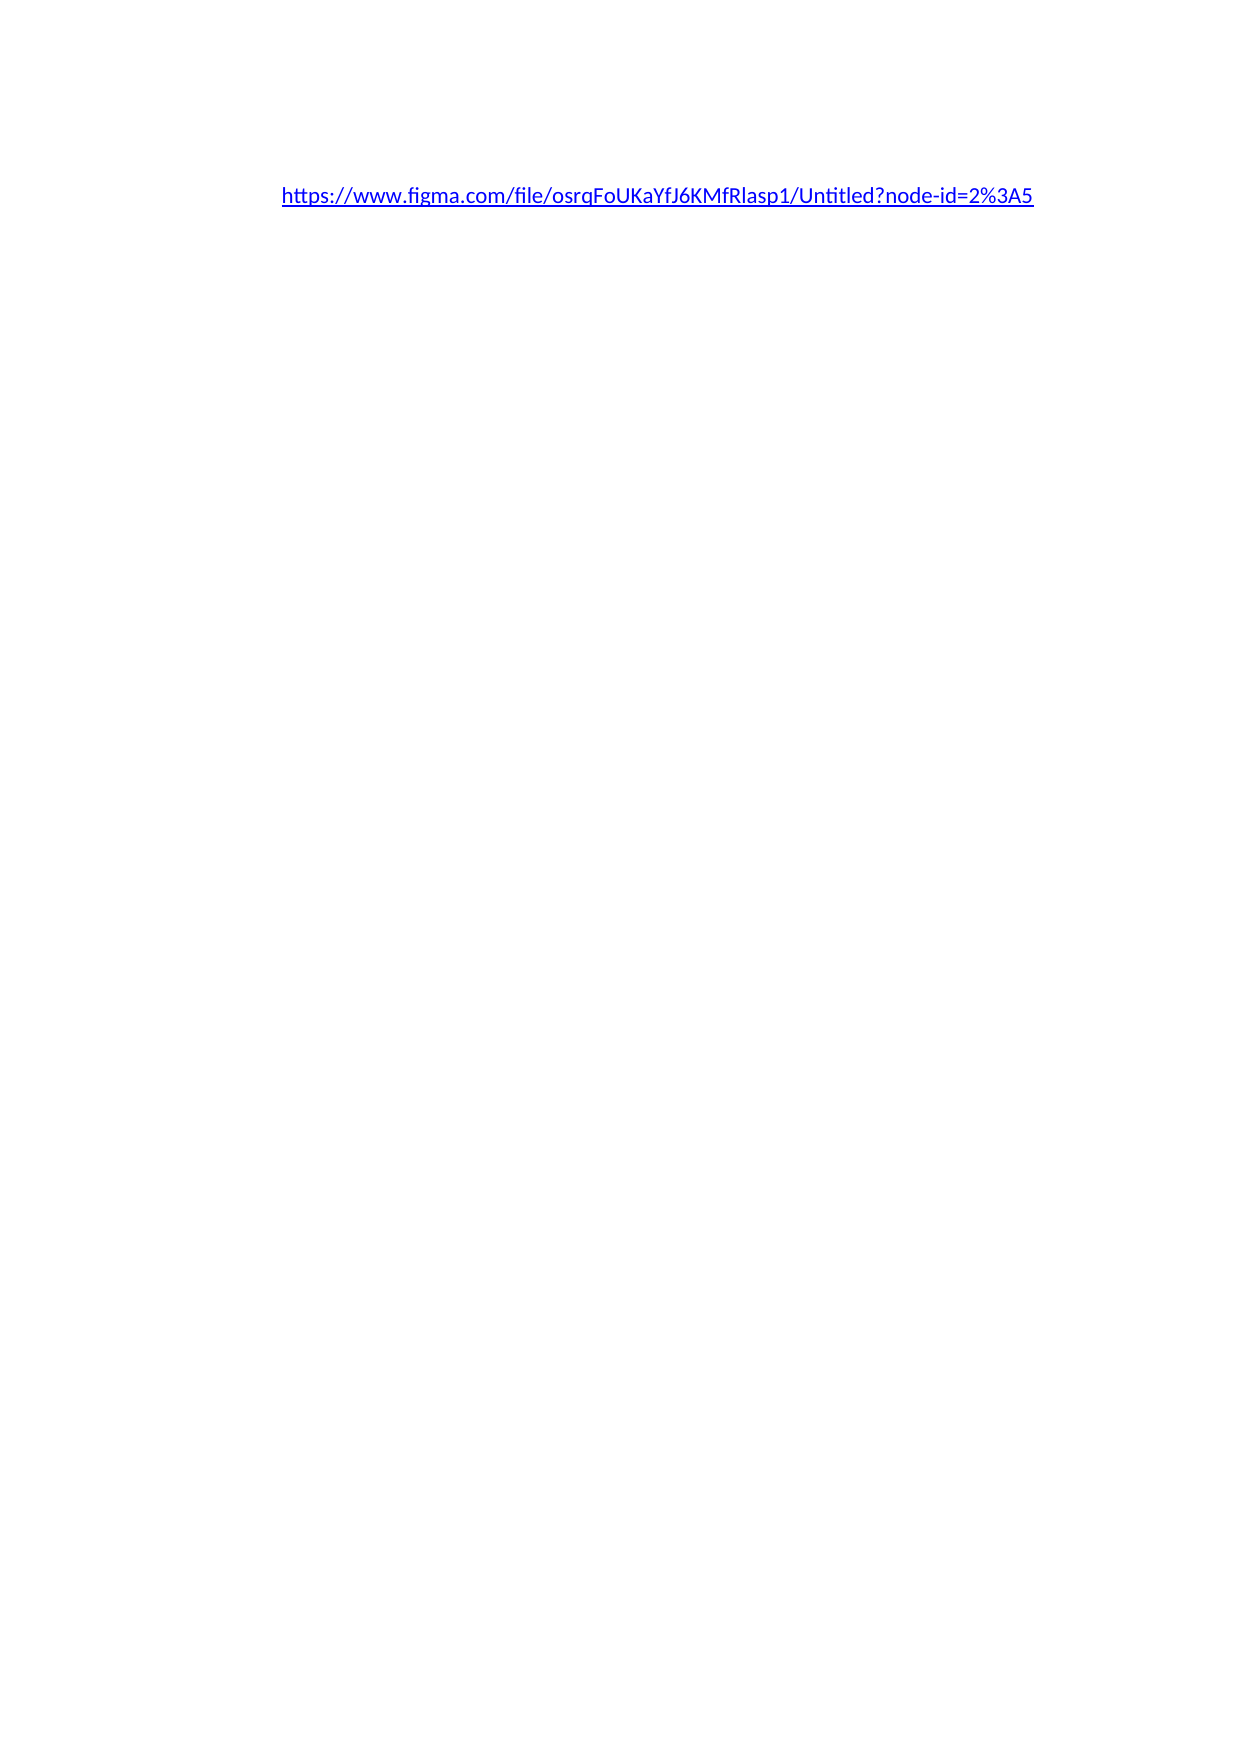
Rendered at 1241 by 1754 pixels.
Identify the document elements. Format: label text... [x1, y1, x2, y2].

list https://www.figma.com/file/osrqFoUKaYfJ6KMfRlasp1/Untitled?node-id=2%3A5 [225, 181, 1090, 209]
